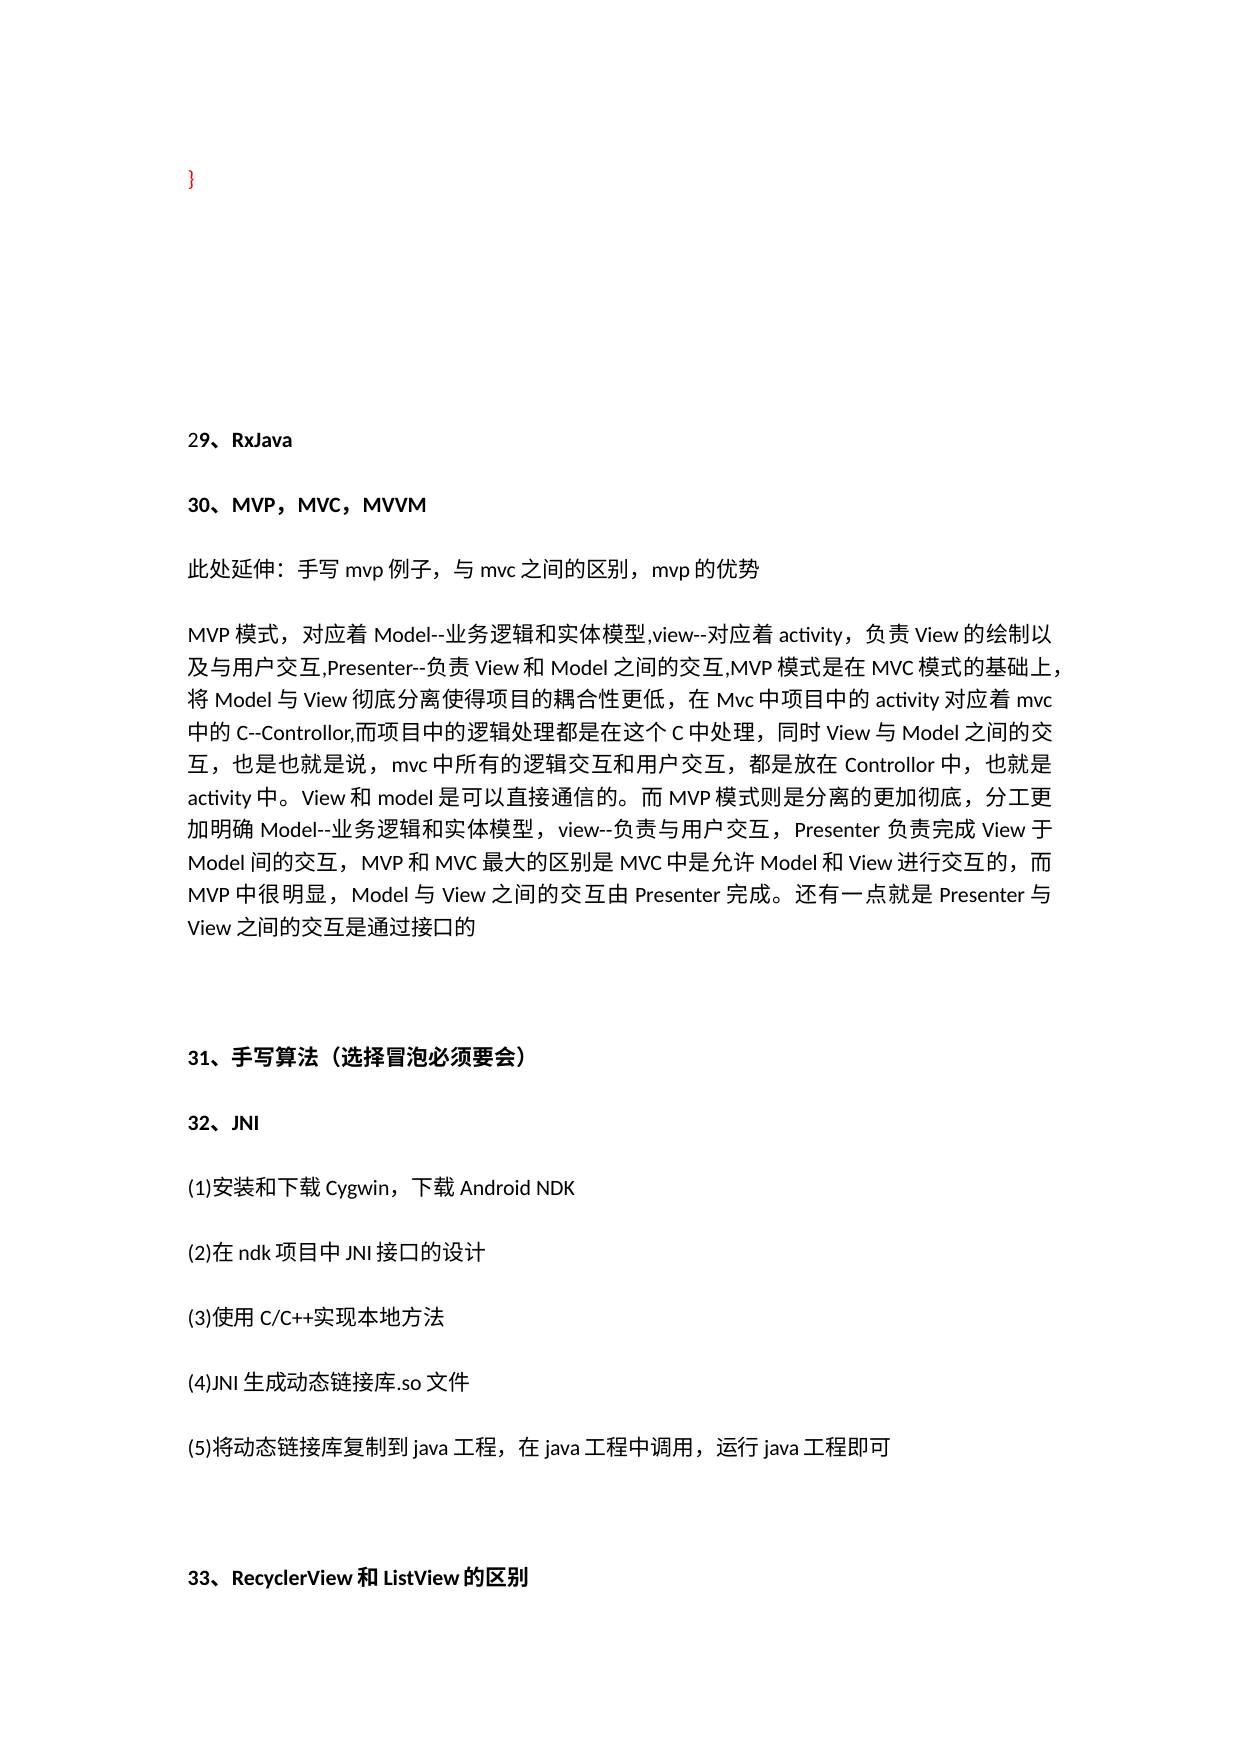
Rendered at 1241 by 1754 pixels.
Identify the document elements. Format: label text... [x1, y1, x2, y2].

text (1)安装和下载Cygwin，下载 Android NDK [187, 1169, 1053, 1202]
text } [187, 162, 1053, 194]
text 此处延伸：手写mvp例子，与mvc之间的区别，mvp的优势 [187, 552, 1053, 584]
text (4)JNI生成动态链接库.so文件 [187, 1364, 1053, 1397]
text 32、JNI [187, 1104, 1053, 1137]
text (5)将动态链接库复制到java工程，在java工程中调用，运行java工程即可 [187, 1429, 1053, 1462]
text 33、RecyclerView和ListView的区别 [187, 1559, 1053, 1592]
text (3)使用C/C++实现本地方法 [187, 1299, 1053, 1332]
text 30、MVP，MVC，MVVM [187, 487, 1053, 519]
text 29、RxJava [187, 422, 1053, 454]
text (2)在ndk项目中JNI接口的设计 [187, 1234, 1053, 1267]
text MVP模式，对应着Model--业务逻辑和实体模型,view--对应着activity，负责View的绘制以及与用户交互,Presenter--负责View和Model之间的交互,MVP模式是在MVC模式的基础上，将Model与View彻底分离使得项目的耦合性更低，在Mvc中项目中的activity对应着mvc中的C--Controllor,而项目中的逻辑处理都是在这个C中处理，同时View与Model之间的交互，也是也就是说，mvc中所有的逻辑交互和用户交互，都是放在Controllor中，也就是activity中。View和model是可以直接通信的。而MVP模式则是分离的更加彻底，分工更加明确Model--业务逻辑和实体模型，view--负责与用户交互，Presenter 负责完成View于Model间的交互，MVP和MVC最大的区别是MVC中是允许Model和View进行交互的，而MVP中很明显，Model与View之间的交互由Presenter完成。还有一点就是Presenter与View之间的交互是通过接口的 [187, 617, 1053, 942]
text 31、手写算法（选择冒泡必须要会） [187, 1039, 1053, 1072]
